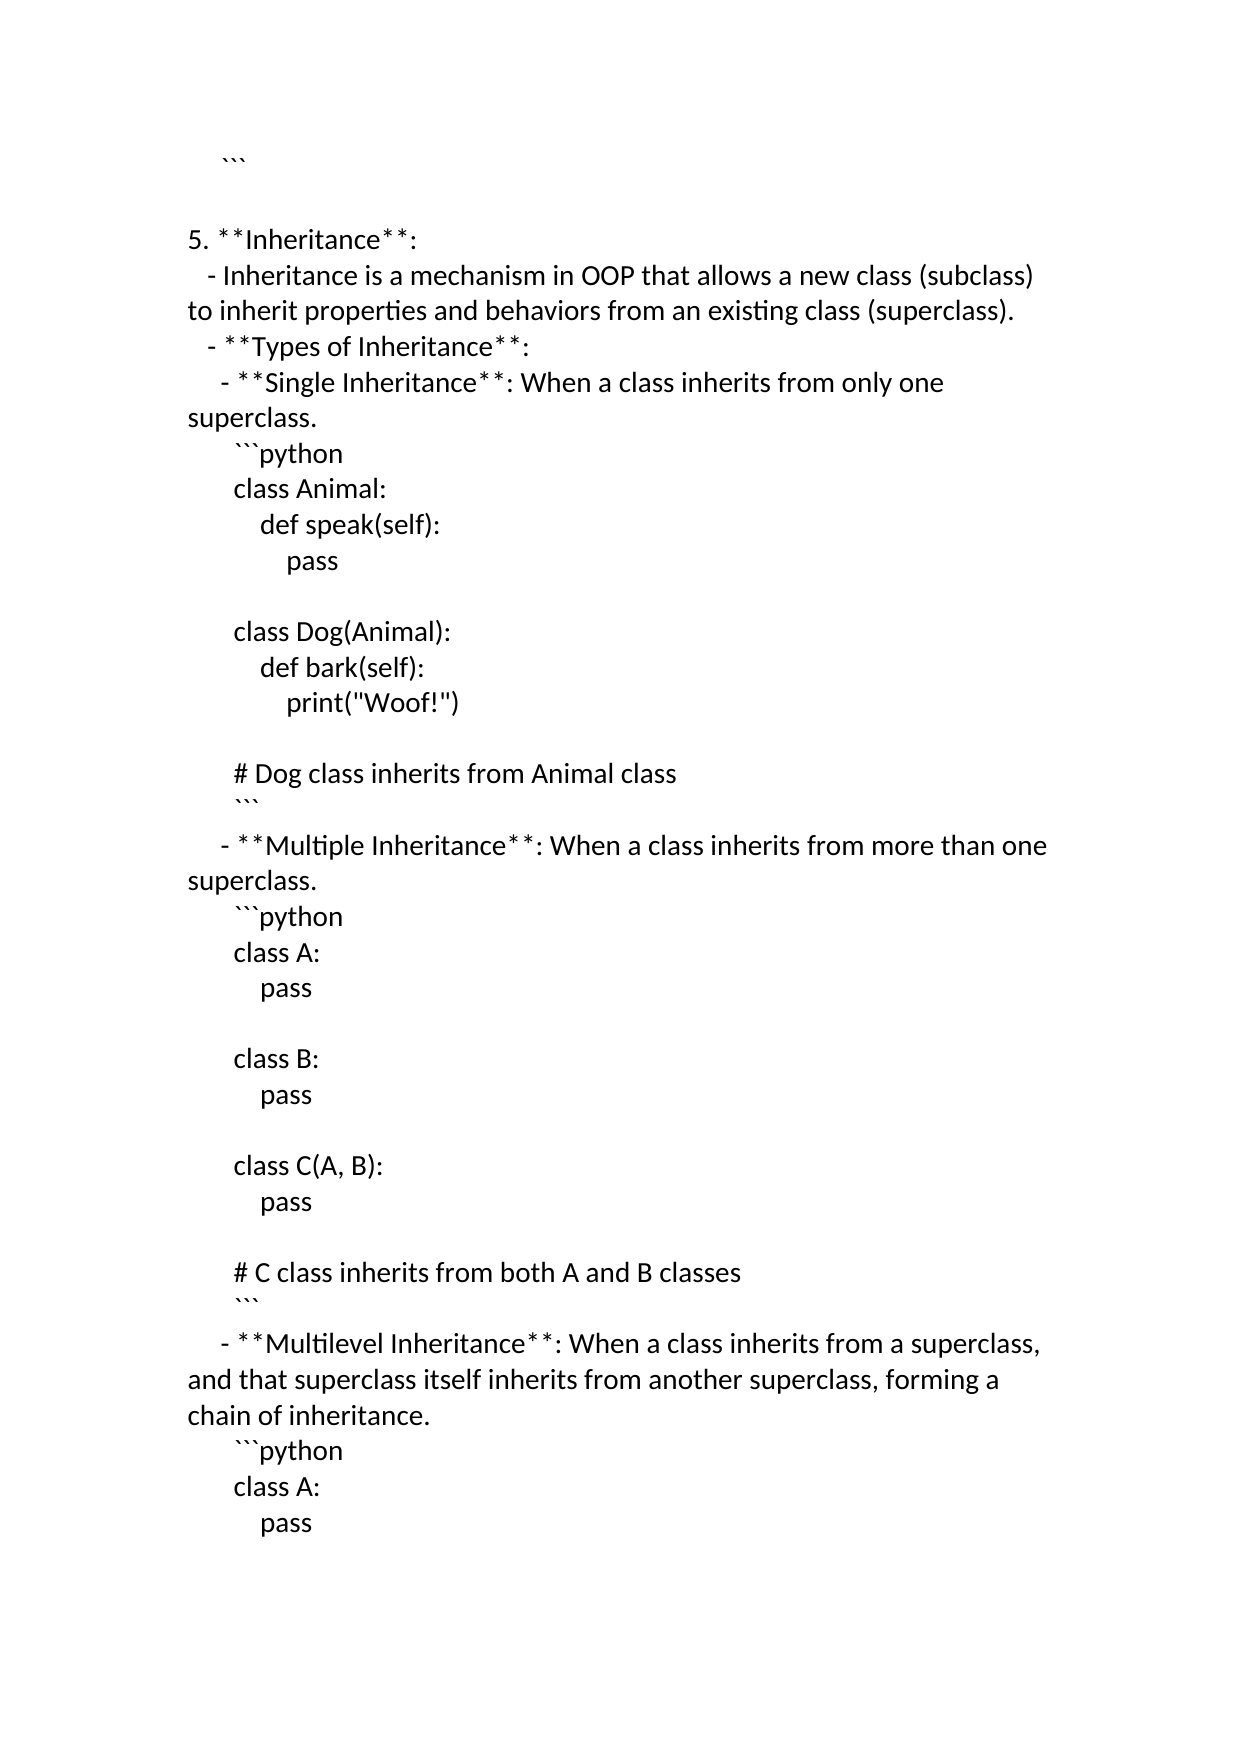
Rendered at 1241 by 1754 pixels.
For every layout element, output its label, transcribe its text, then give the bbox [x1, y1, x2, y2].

text class B: [187, 1041, 1053, 1076]
text class A: [187, 934, 1053, 969]
text ``` [187, 1290, 1053, 1326]
text def bark(self): [187, 649, 1053, 684]
text def speak(self): [187, 506, 1053, 542]
text class Animal: [187, 471, 1053, 506]
text pass [187, 1504, 1053, 1539]
text # C class inherits from both A and B classes [187, 1254, 1053, 1290]
text ```python [187, 898, 1053, 934]
text print("Woof!") [187, 684, 1053, 720]
text # Dog class inherits from Animal class [187, 756, 1053, 791]
text - **Single Inheritance**: When a class inherits from only one superclass. [187, 364, 1053, 435]
text pass [187, 1183, 1053, 1219]
text - Inheritance is a mechanism in OOP that allows a new class (subclass) to inherit properties and behaviors from an existing class (superclass). [187, 257, 1053, 328]
text - **Multiple Inheritance**: When a class inherits from more than one superclass. [187, 827, 1053, 898]
text pass [187, 969, 1053, 1005]
text 5. **Inheritance**: [187, 221, 1053, 257]
text pass [187, 542, 1053, 577]
text pass [187, 1076, 1053, 1112]
text ```python [187, 435, 1053, 471]
text class A: [187, 1468, 1053, 1504]
text ``` [187, 791, 1053, 827]
text - **Types of Inheritance**: [187, 328, 1053, 364]
text class C(A, B): [187, 1147, 1053, 1183]
text ```python [187, 1432, 1053, 1468]
text - **Multilevel Inheritance**: When a class inherits from a superclass, and that superclass itself inherits from another superclass, forming a chain of inheritance. [187, 1326, 1053, 1432]
text class Dog(Animal): [187, 613, 1053, 649]
text ``` [187, 150, 1053, 186]
